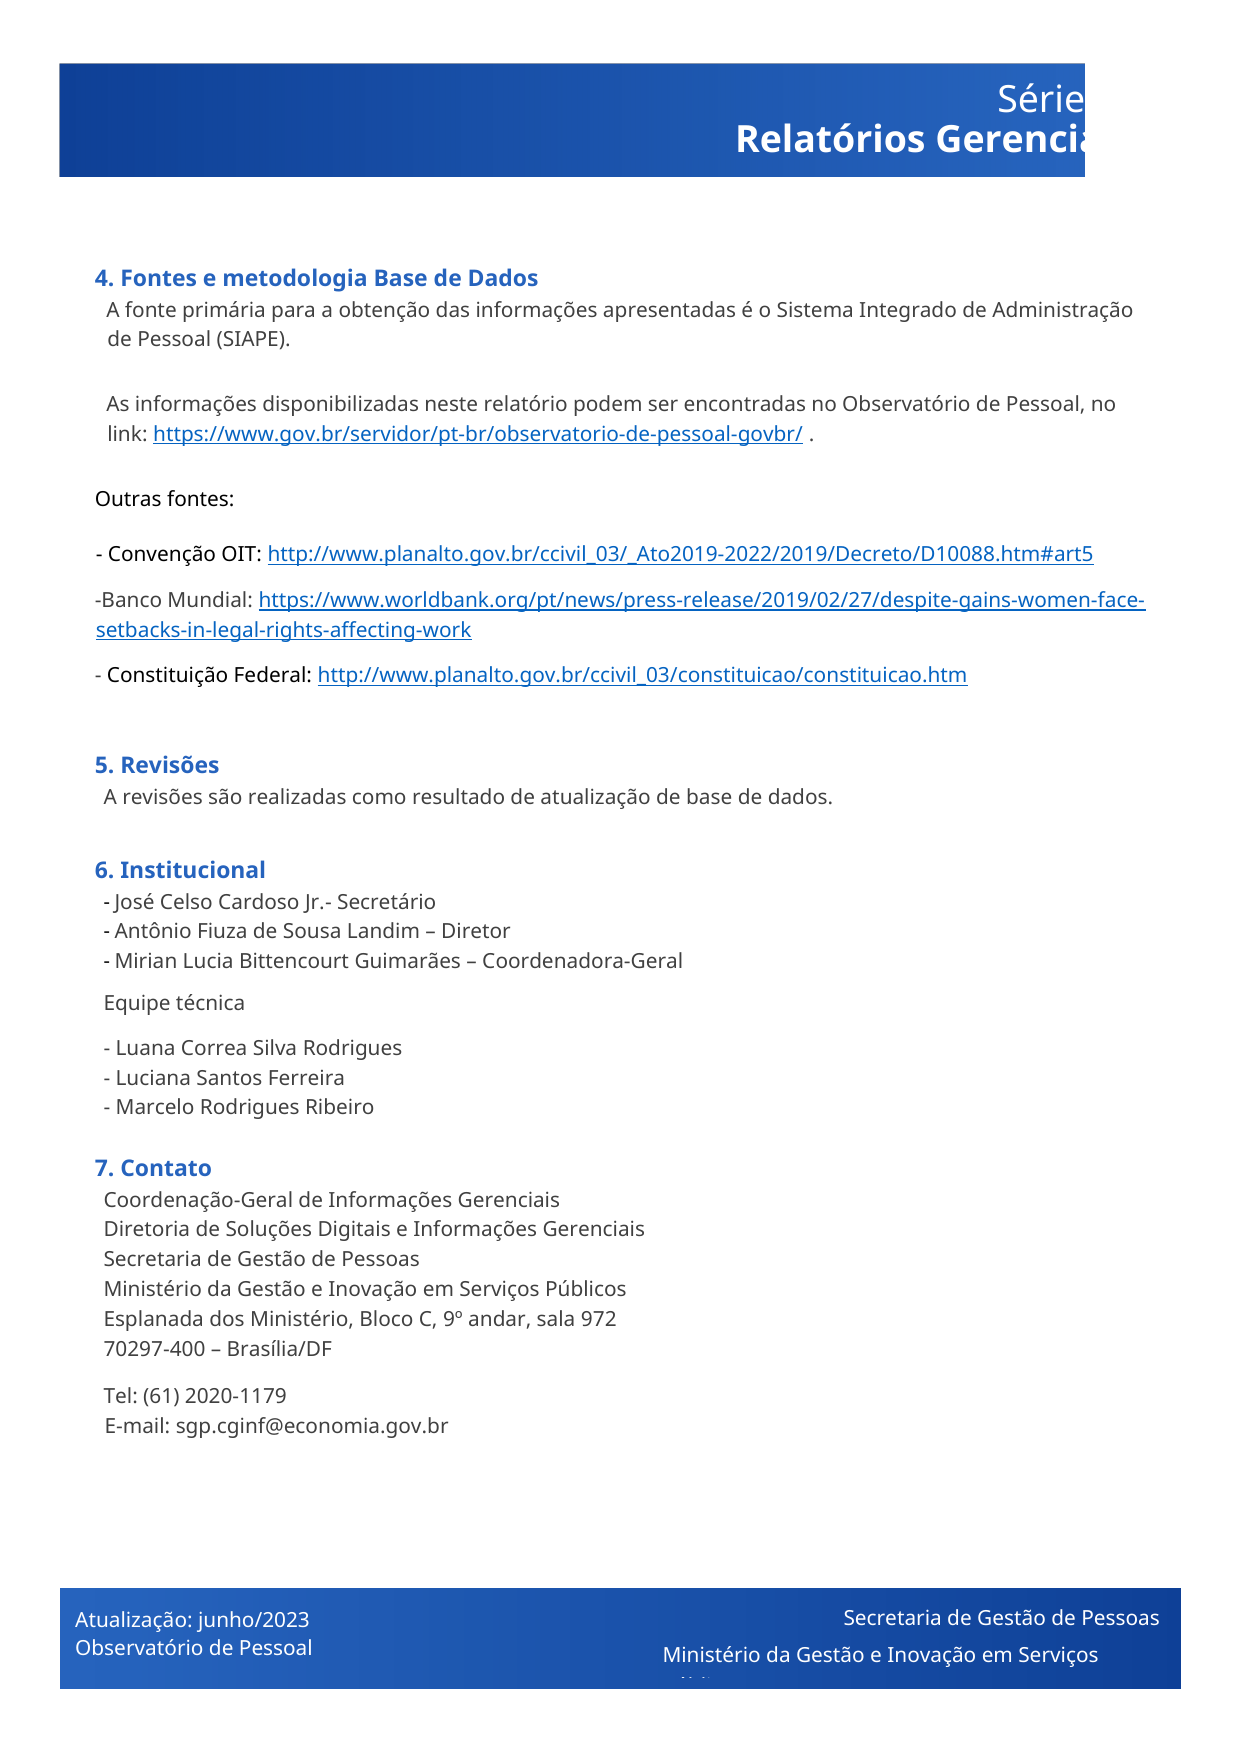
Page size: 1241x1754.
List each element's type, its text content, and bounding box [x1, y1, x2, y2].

list Antônio Fiuza de Sousa Landim – Diretor [103, 917, 1148, 945]
text - Constituição Federal: http://www.planalto.gov.br/ccivil_03/constituicao/constituicao.htm [94, 661, 1148, 689]
text - Marcelo Rodrigues Ribeiro [103, 1092, 1148, 1121]
text Diretoria de Soluções Digitais e Informações Gerenciais [103, 1214, 1148, 1243]
text Equipe técnica [103, 988, 1148, 1017]
text Secretaria de Gestão de Pessoas [103, 1244, 1148, 1273]
text As informações disponibilizadas neste relatório podem ser encontradas no Observatório de Pessoal, no link: https://www.gov.br/servidor/pt-br/observatorio-de-pessoal-govbr/ . [106, 389, 1148, 447]
text A fonte primária para a obtenção das informações apresentadas é o Sistema Integrado de Administração de Pessoal (SIAPE). [106, 295, 1148, 352]
text Outras fontes: - Convenção OIT: http://www.planalto.gov.br/ccivil_03/_Ato2019-2022/2019/Decreto/D10088.htm#art5 [94, 484, 1148, 568]
text - Luciana Santos Ferreira [103, 1063, 1148, 1091]
text Coordenação-Geral de Informações Gerenciais [103, 1185, 1148, 1213]
text 7. Contato [94, 1152, 1146, 1183]
text - Luana Correa Silva Rodrigues [103, 1033, 1148, 1061]
picture [59, 63, 1085, 177]
text A revisões são realizadas como resultado de atualização de base de dados. [103, 782, 1148, 810]
text -Banco Mundial: https://www.worldbank.org/pt/news/press-release/2019/02/27/despite-gains-women-face-setbacks-in-legal-rights-affecting-work [94, 585, 1148, 643]
text Esplanada dos Ministério, Bloco C, 9º andar, sala 972 [103, 1304, 1148, 1332]
text 70297-400 – Brasília/DF [103, 1334, 1148, 1362]
text Tel: (61) 2020-1179 E-mail: sgp.cginf@economia.gov.br [103, 1382, 1148, 1439]
list Mirian Lucia Bittencourt Guimarães – Coordenadora-Geral [103, 946, 1148, 975]
text 4. Fontes e metodologia Base de Dados [94, 262, 1146, 293]
text 6. Institucional [94, 854, 1146, 885]
list José Celso Cardoso Jr.- Secretário [103, 887, 1148, 915]
text Ministério da Gestão e Inovação em Serviços Públicos [103, 1274, 1148, 1302]
picture [59, 1587, 1181, 1689]
text 5. Revisões [94, 749, 1146, 780]
